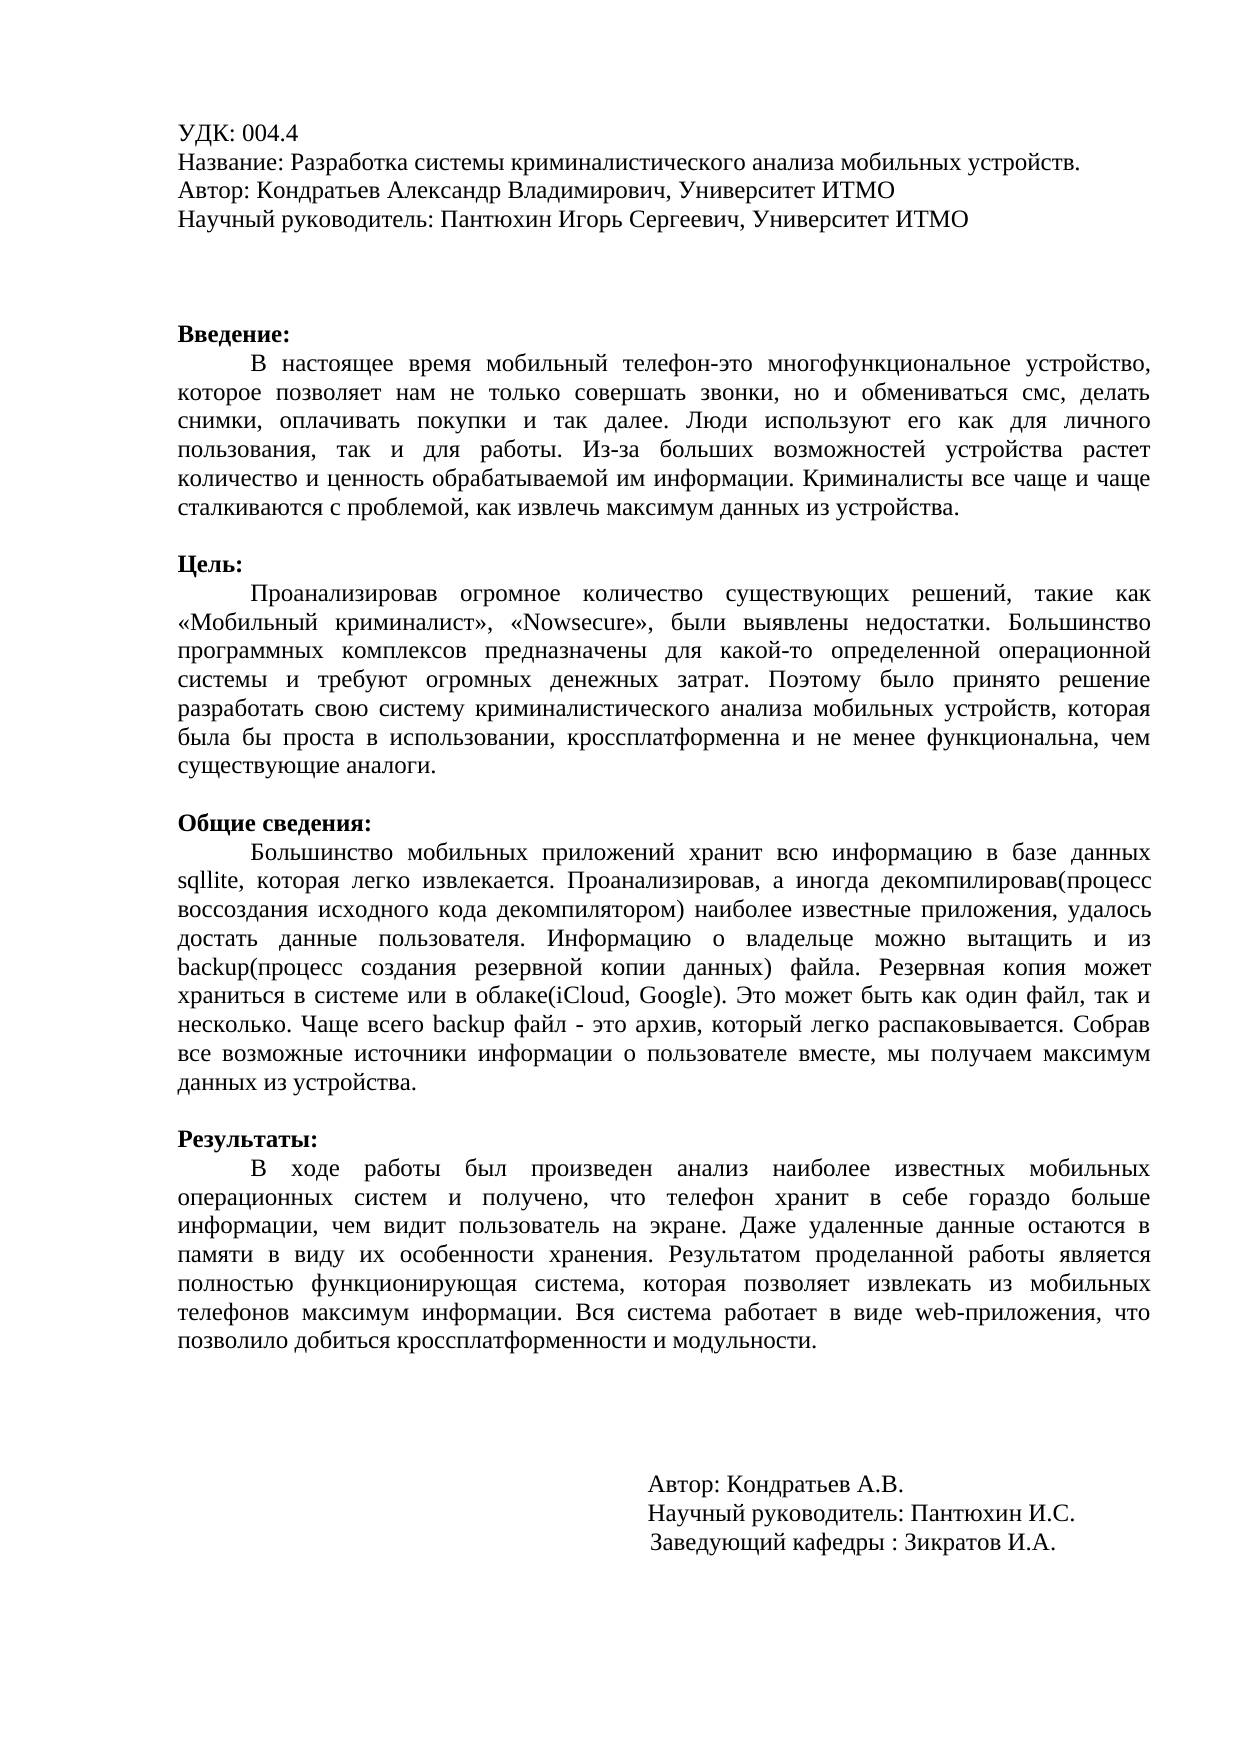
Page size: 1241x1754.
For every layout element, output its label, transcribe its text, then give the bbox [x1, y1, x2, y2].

text Название: Разработка системы криминалистического анализа мобильных устройств. [177, 147, 1152, 176]
text Цель: [177, 549, 1152, 578]
text Автор: Кондратьев А.В. [647, 1469, 1152, 1498]
text Введение: [177, 319, 1152, 348]
text Большинство мобильных приложений хранит всю информацию в базе данных sqllite, которая легко извлекается. Проанализировав, а иногда декомпилировав(процесс воссоздания исходного кода декомпилятором) наиболее известные приложения, удалось достать данные пользователя. Информацию о владельце можно вытащить и из backup(процесс создания резервной копии данных) файла. Резервная копия может храниться в системе или в облаке(iCloud, Google). Это может быть как один файл, так и несколько. Чаще всего backup файл - это архив, который легко распаковывается. Собрав все возможные источники информации о пользователе вместе, мы получаем максимум данных из устройства. [177, 837, 1152, 1096]
text В настоящее время мобильный телефон-это многофункциональное устройство, которое позволяет нам не только совершать звонки, но и обмениваться смс, делать снимки, оплачивать покупки и так далее. Люди используют его как для личного пользования, так и для работы. Из-за больших возможностей устройства растет количество и ценность обрабатываемой им информации. Криминалисты все чаще и чаще сталкиваются с проблемой, как извлечь максимум данных из устройства. [177, 348, 1152, 521]
text Научный руководитель: Пантюхин Игорь Сергеевич, Университет ИТМО [177, 204, 1152, 233]
text Автор: Кондратьев Александр Владимирович, Университет ИТМО [177, 176, 1152, 204]
text Заведующий кафедры : Зикратов И.А. [650, 1527, 1152, 1556]
text Научный руководитель: Пантюхин И.С. [647, 1498, 1152, 1527]
text Проанализировав огромное количество существующих решений, такие как «Мобильный криминалист», «Nowsecure», были выявлены недостатки. Большинство программных комплексов предназначены для какой-то определенной операционной системы и требуют огромных денежных затрат. Поэтому было принято решение разработать свою систему криминалистического анализа мобильных устройств, которая была бы проста в использовании, кроссплатформенна и не менее функциональна, чем существующие аналоги. [177, 578, 1152, 779]
text Результаты: [177, 1124, 1152, 1153]
text УДК: 004.4 [177, 118, 1152, 147]
text Общие сведения: [177, 808, 1152, 837]
